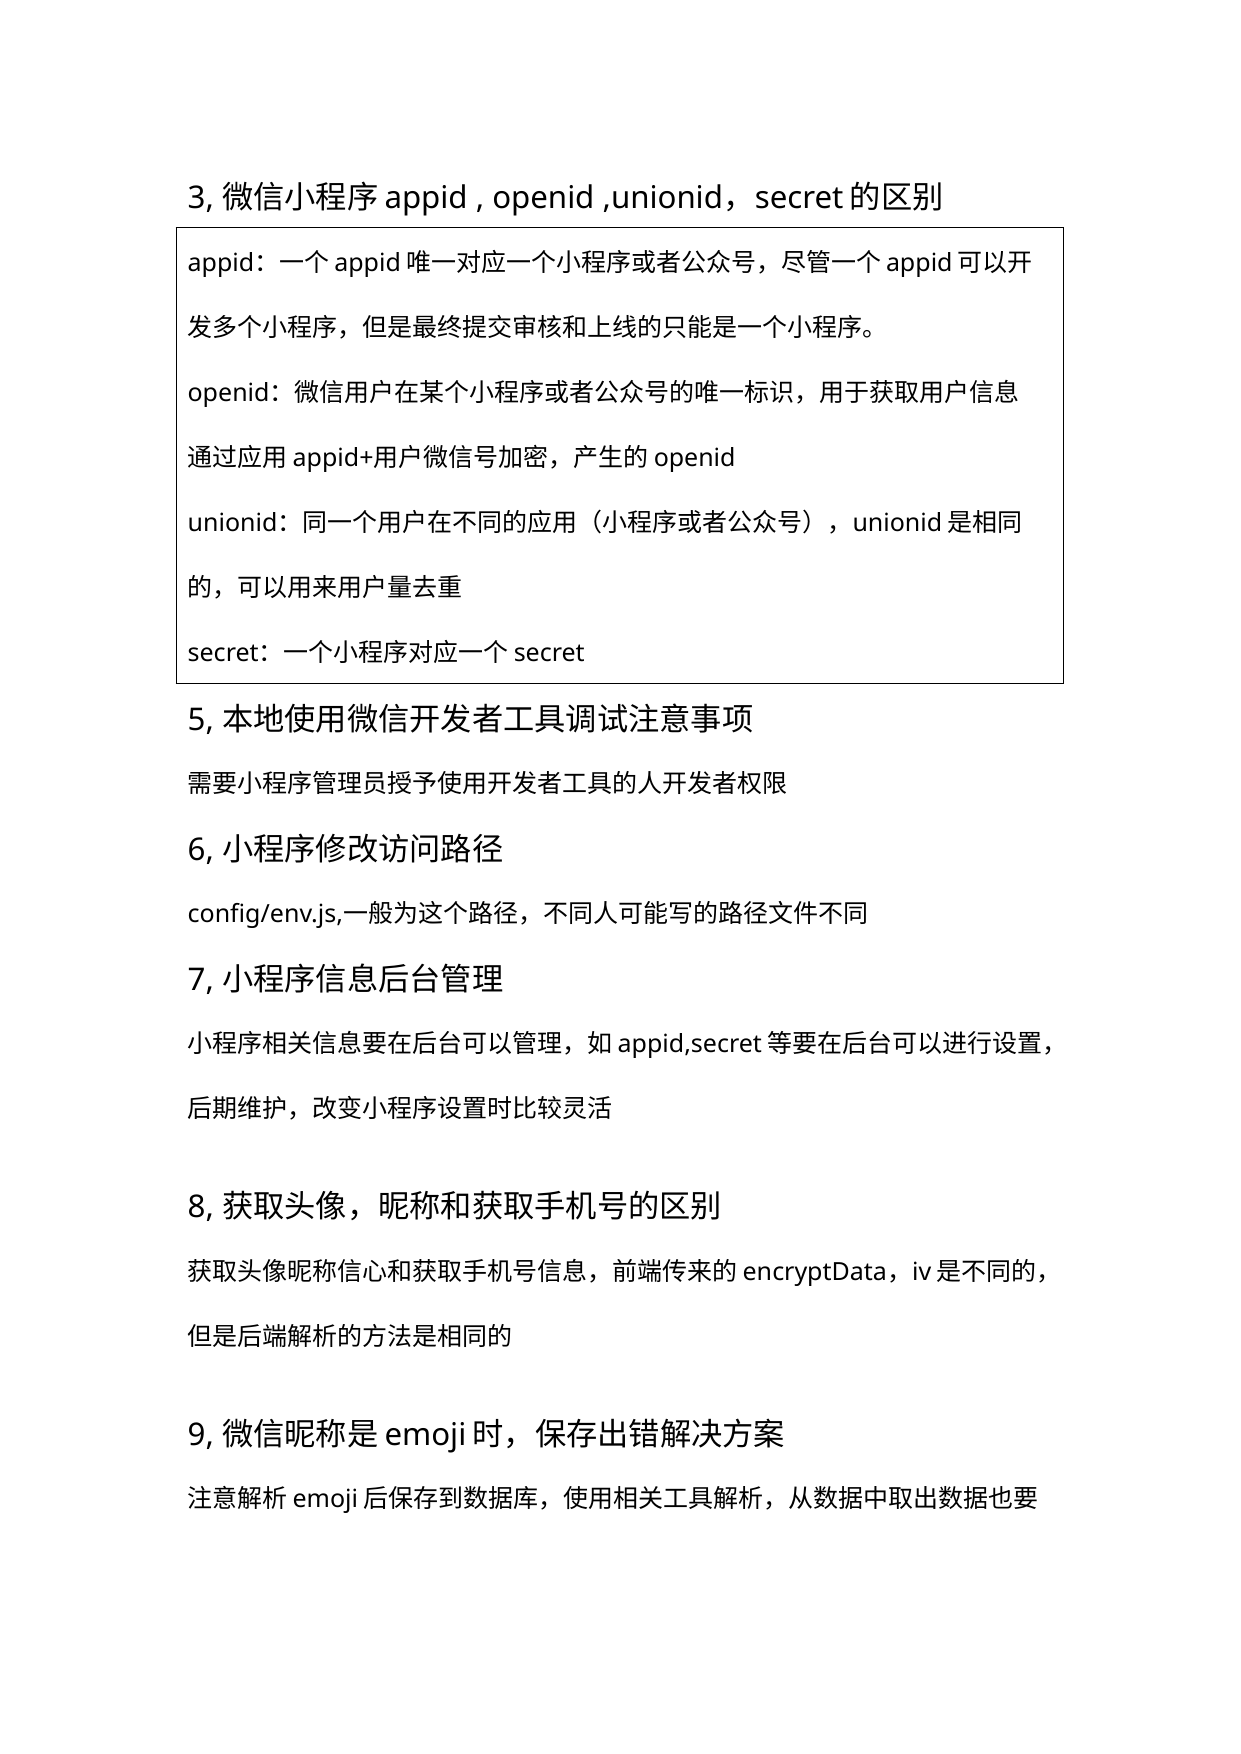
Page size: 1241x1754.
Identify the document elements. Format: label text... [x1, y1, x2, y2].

text 9, 微信昵称是emoji时，保存出错解决方案 [187, 1399, 1053, 1464]
text 5, 本地使用微信开发者工具调试注意事项 [187, 684, 1053, 749]
text 小程序相关信息要在后台可以管理，如appid,secret等要在后台可以进行设置，后期维护，改变小程序设置时比较灵活 [187, 1009, 1053, 1139]
table_header appid：一个appid唯一对应一个小程序或者公众号，尽管一个appid可以开发多个小程序，但是最终提交审核和上线的只能是一个小程序。 openid：微信用户在某个小程序或者公众号的唯一标识，用于获取用户信息 通过应用appid+用户微信号加密，产生的openid unionid：同一个用户在不同的应用（小程序或者公众号），unionid是相同的，可以用来用户量去重 secret：一个小程序对应一个secret [177, 228, 1063, 683]
text config/env.js,一般为这个路径，不同人可能写的路径文件不同 [187, 879, 1053, 944]
text 需要小程序管理员授予使用开发者工具的人开发者权限 [187, 749, 1053, 814]
text 8, 获取头像，昵称和获取手机号的区别 [187, 1172, 1053, 1237]
text 3, 微信小程序appid , openid ,unionid，secret的区别 [187, 162, 1053, 227]
text 7, 小程序信息后台管理 [187, 944, 1053, 1009]
text 6, 小程序修改访问路径 [187, 814, 1053, 879]
text 获取头像昵称信心和获取手机号信息，前端传来的encryptData，iv是不同的，但是后端解析的方法是相同的 [187, 1237, 1053, 1367]
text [187, 1464, 1053, 1529]
